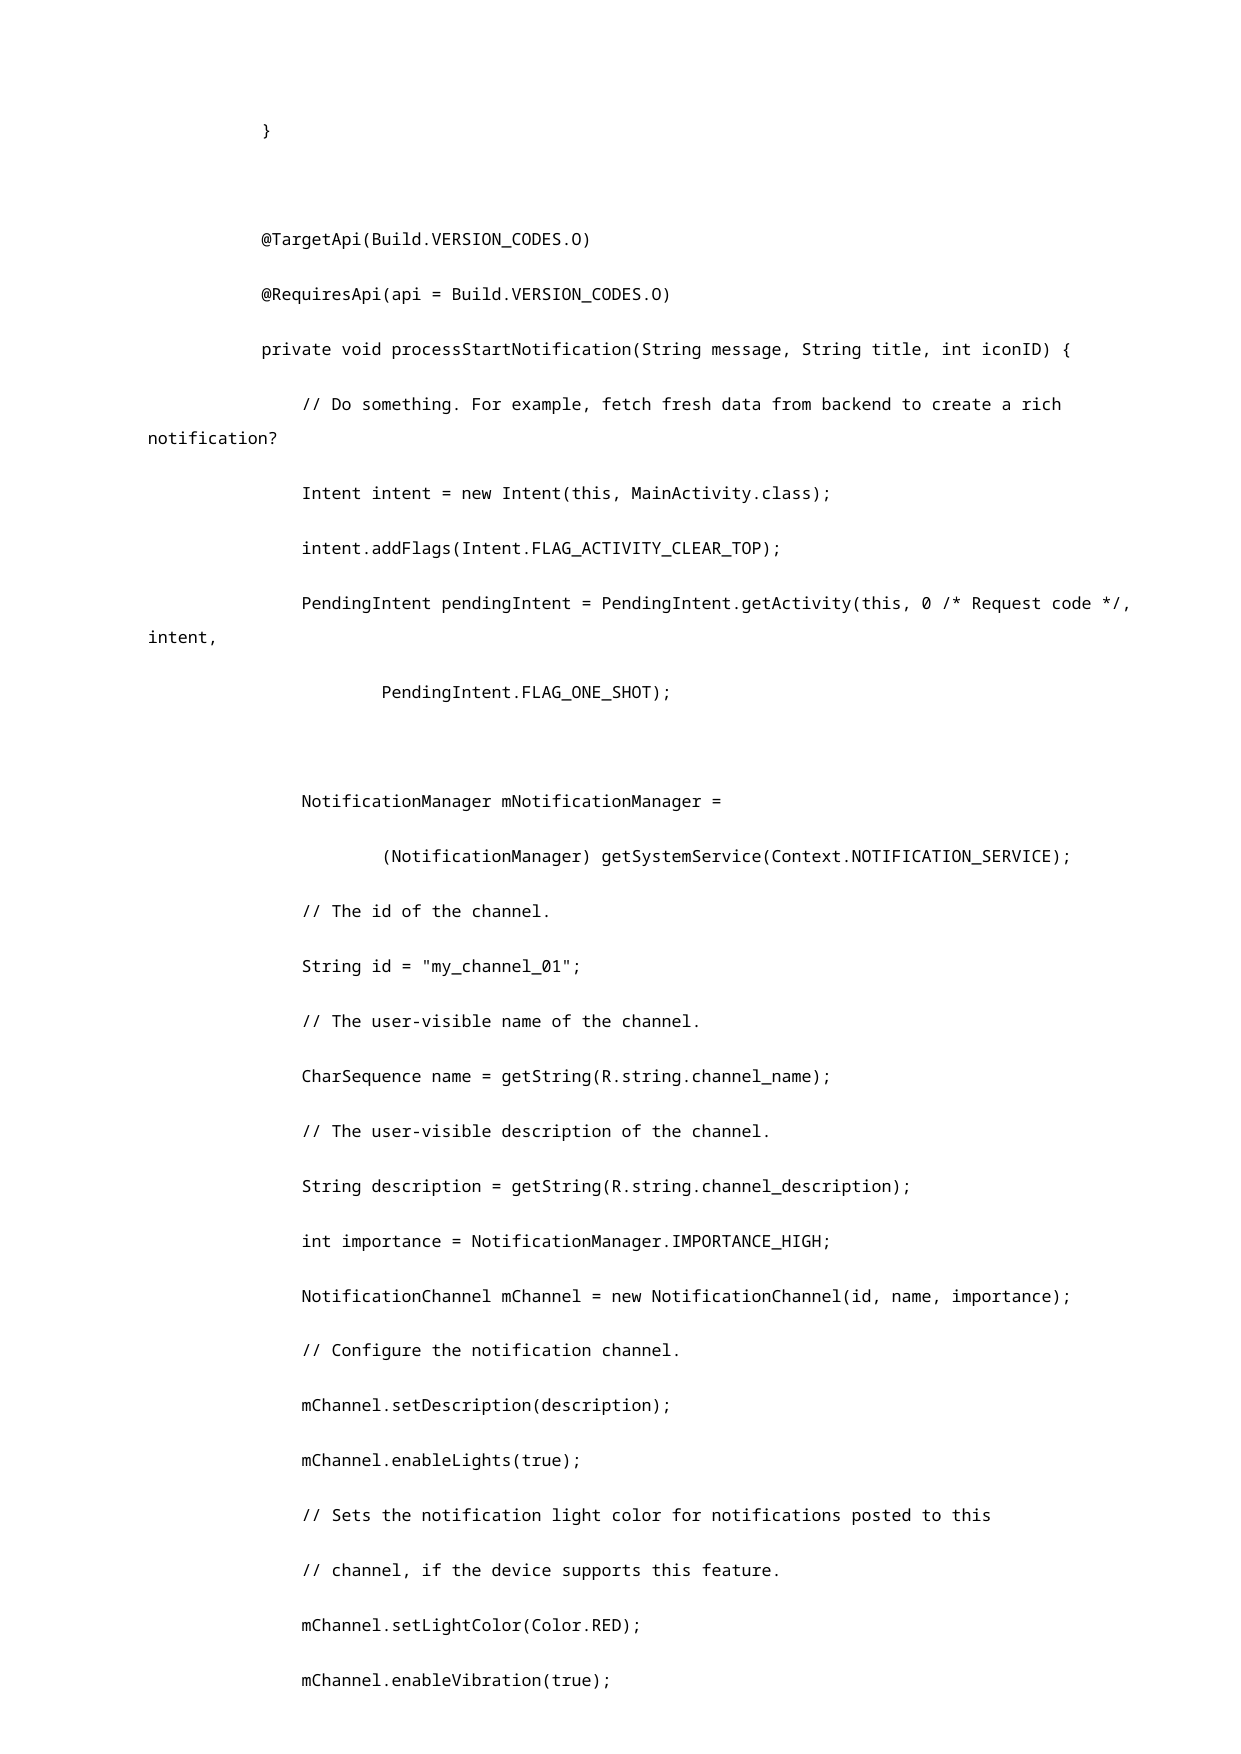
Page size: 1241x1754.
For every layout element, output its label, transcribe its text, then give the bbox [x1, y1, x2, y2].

text // Do something. For example, fetch fresh data from backend to create a rich notification? [148, 393, 1152, 449]
text intent.addFlags(Intent.FLAG_ACTIVITY_CLEAR_TOP); [148, 536, 1152, 559]
text int importance = NotificationManager.IMPORTANCE_HIGH; [148, 1229, 1152, 1252]
text String id = "my_channel_01"; [148, 955, 1152, 977]
text NotificationManager mNotificationManager = [148, 790, 1152, 813]
text // The user-visible description of the channel. [148, 1119, 1152, 1142]
text // The user-visible name of the channel. [148, 1010, 1152, 1032]
text PendingIntent.FLAG_ONE_SHOT); [148, 680, 1152, 703]
text Intent intent = new Intent(this, MainActivity.class); [148, 482, 1152, 504]
text @TargetApi(Build.VERSION_CODES.O) [148, 228, 1152, 251]
text NotificationChannel mChannel = new NotificationChannel(id, name, importance); [148, 1284, 1152, 1307]
text // Configure the notification channel. [148, 1339, 1152, 1362]
text mChannel.setDescription(description); [148, 1394, 1152, 1417]
text CharSequence name = getString(R.string.channel_name); [148, 1064, 1152, 1087]
text (NotificationManager) getSystemService(Context.NOTIFICATION_SERVICE); [148, 845, 1152, 868]
text mChannel.enableVibration(true); [148, 1668, 1152, 1691]
text // Sets the notification light color for notifications posted to this [148, 1504, 1152, 1526]
text mChannel.setLightColor(Color.RED); [148, 1613, 1152, 1636]
text mChannel.enableLights(true); [148, 1449, 1152, 1472]
text // channel, if the device supports this feature. [148, 1559, 1152, 1581]
text @RequiresApi(api = Build.VERSION_CODES.O) [148, 283, 1152, 306]
text String description = getString(R.string.channel_description); [148, 1174, 1152, 1197]
text private void processStartNotification(String message, String title, int iconID) { [148, 338, 1152, 360]
text PendingIntent pendingIntent = PendingIntent.getActivity(this, 0 /* Request code */, intent, [148, 591, 1152, 648]
text // The id of the channel. [148, 900, 1152, 923]
text } [148, 118, 1152, 141]
